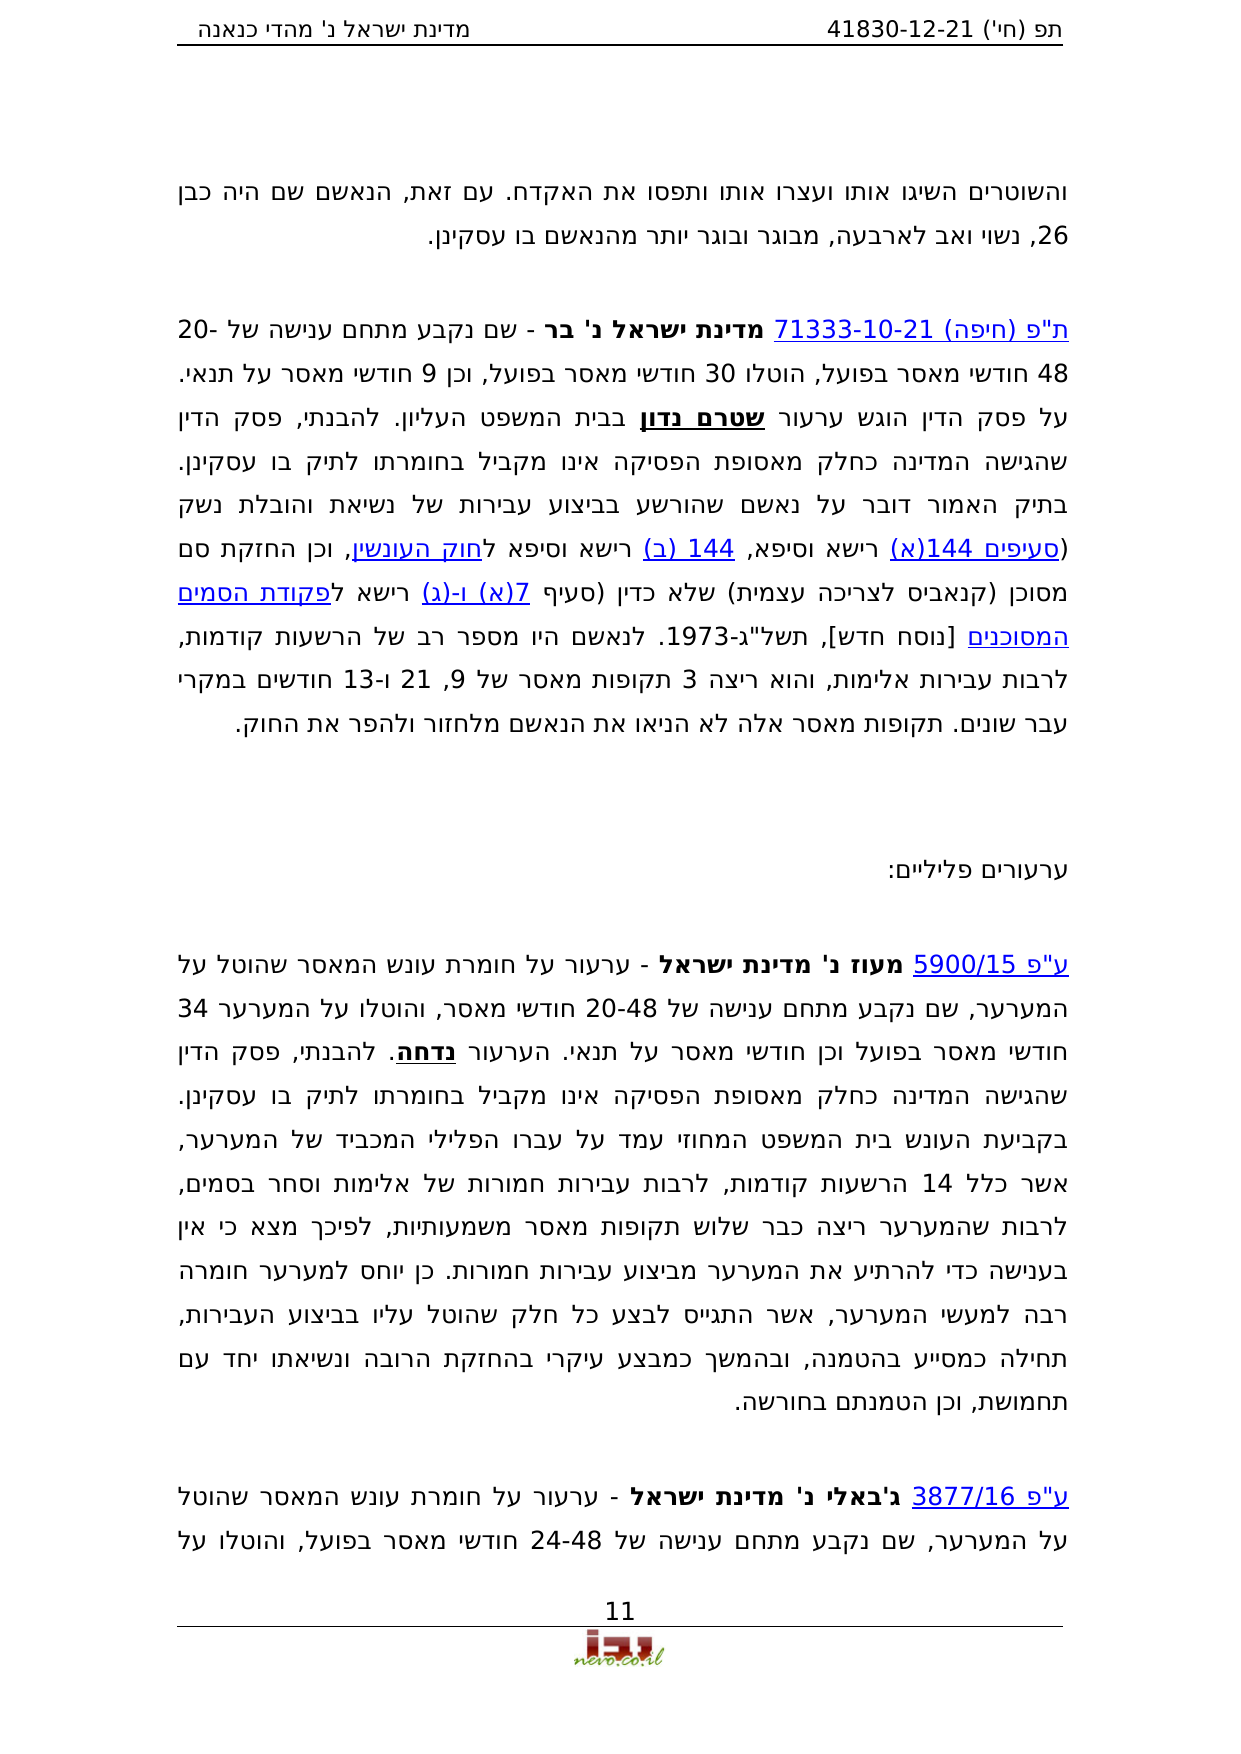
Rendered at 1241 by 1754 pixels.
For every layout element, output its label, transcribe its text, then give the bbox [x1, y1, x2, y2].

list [177, 177, 1069, 250]
picture [574, 1629, 666, 1667]
list ערעורים פליליים: [177, 855, 1069, 884]
list ע"פ 5900/15 מעוז נ' מדינת ישראל - ערעור על חומרת עונש המאסר שהוטל על המערער, שם נקבע מתחם ענישה של 20-48 חודשי מאסר, והוטלו על המערער 34 חודשי מאסר בפועל וכן חודשי מאסר על תנאי. הערעור נדחה. להבנתי, פסק הדין שהגישה המדינה כחלק מאסופת הפסיקה אינו מקביל בחומרתו לתיק בו עסקינן. בקביעת העונש בית המשפט המחוזי עמד על עברו הפלילי המכביד של המערער, אשר כלל 14 הרשעות קודמות, לרבות עבירות חמורות של אלימות וסחר בסמים, לרבות שהמערער ריצה כבר שלוש תקופות מאסר משמעותיות, לפיכך מצא כי אין בענישה כדי להרתיע את המערער מביצוע עבירות חמורות. כן יוחס למערער חומרה רבה למעשי המערער, אשר התגייס לבצע כל חלק שהוטל עליו בביצוע העבירות, תחילה כמסייע בהטמנה, ובהמשך כמבצע עיקרי בהחזקת הרובה ונשיאתו יחד עם תחמושת, וכן הטמנתם בחורשה. [177, 950, 1069, 1417]
list ת"פ (חיפה) 71333-10-21 מדינת ישראל נ' בר - שם נקבע מתחם ענישה של 20-48 חודשי מאסר בפועל, הוטלו 30 חודשי מאסר בפועל, וכן 9 חודשי מאסר על תנאי. על פסק הדין הוגש ערעור שטרם נדון בבית המשפט העליון. להבנתי, פסק הדין שהגישה המדינה כחלק מאסופת הפסיקה אינו מקביל בחומרתו לתיק בו עסקינן. בתיק האמור דובר על נאשם שהורשע בביצוע עבירות של נשיאת והובלת נשק (סעיפים 144(א) רישא וסיפא, 144 (ב) רישא וסיפא לחוק העונשין, וכן החזקת סם מסוכן (קנאביס לצריכה עצמית) שלא כדין (סעיף 7(א) ו-(ג) רישא לפקודת הסמים המסוכנים [נוסח חדש], תשל"ג-1973. לנאשם היו מספר רב של הרשעות קודמות, לרבות עבירות אלימות, והוא ריצה 3 תקופות מאסר של 9, 21 ו-13 חודשים במקרי עבר שונים. תקופות מאסר אלה לא הניאו את הנאשם מלחזור ולהפר את החוק. [177, 316, 1069, 739]
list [177, 1482, 1069, 1555]
